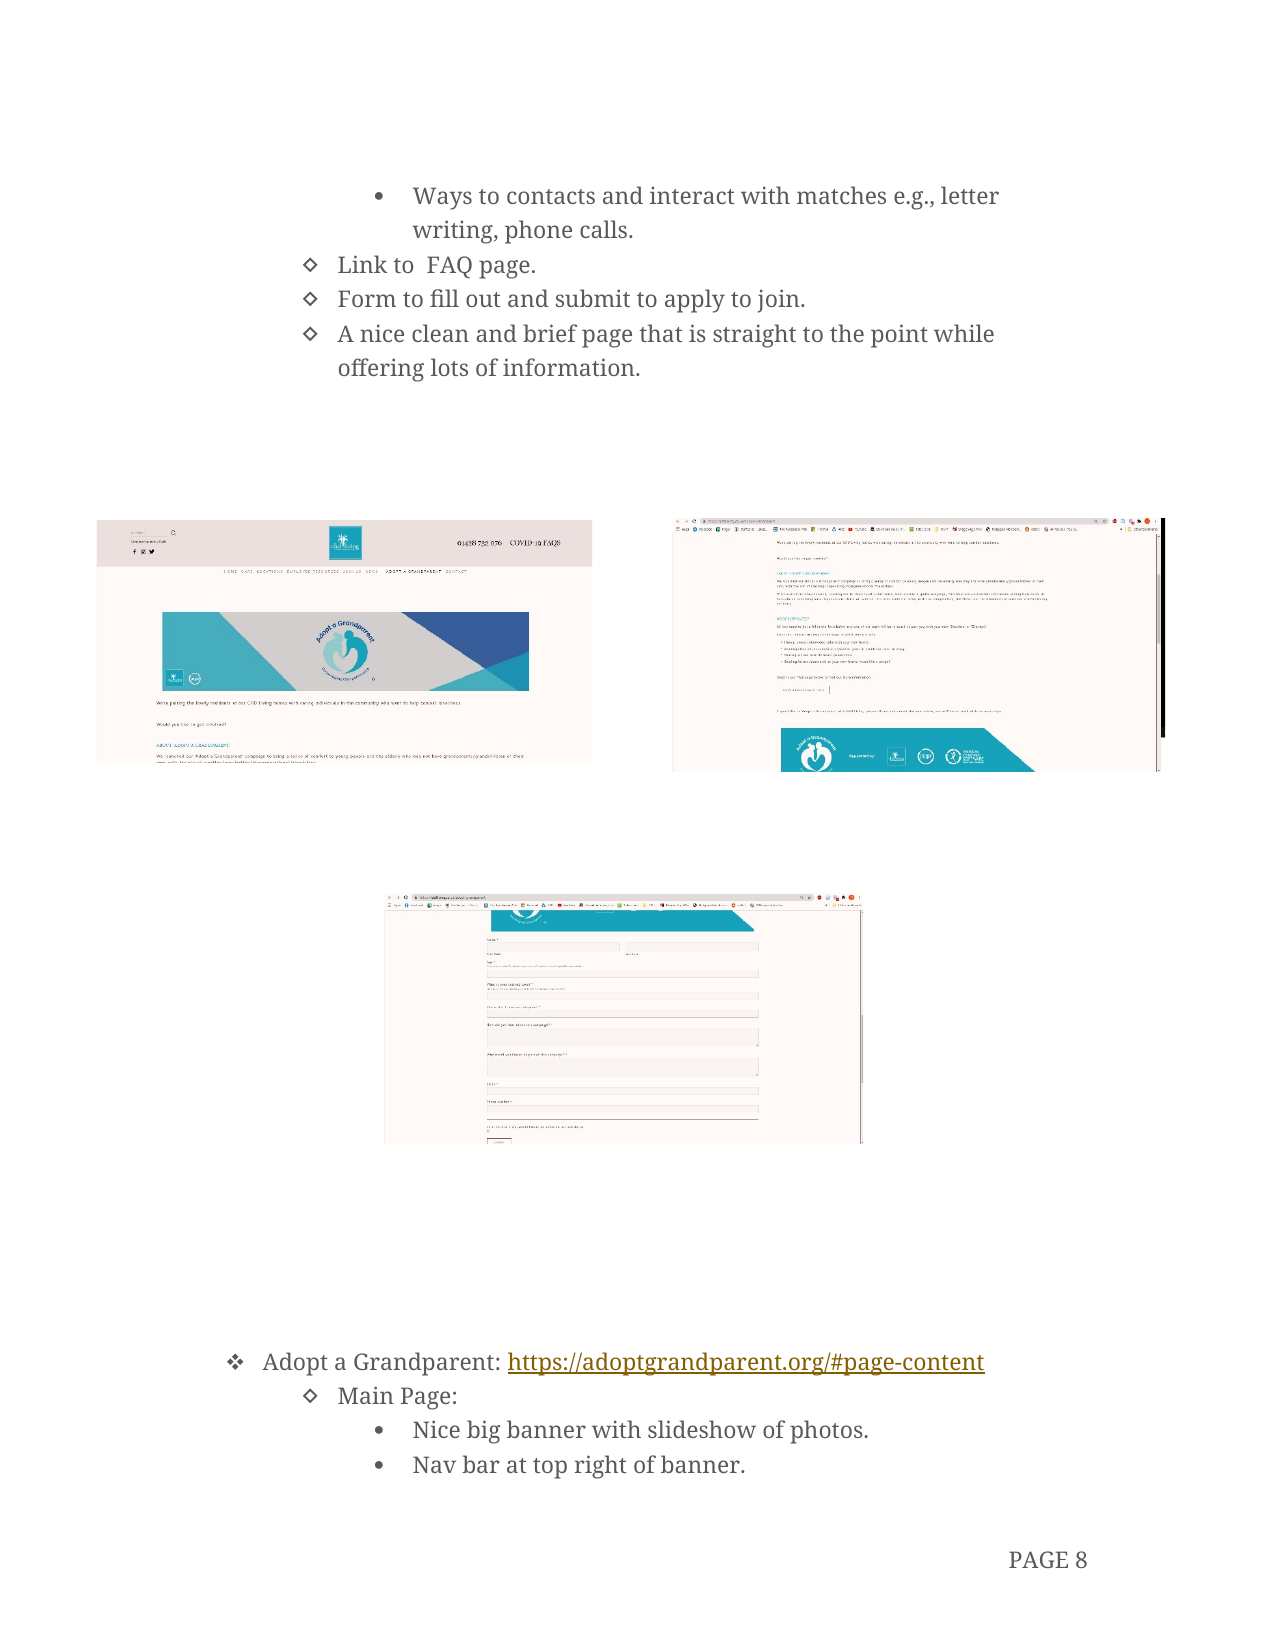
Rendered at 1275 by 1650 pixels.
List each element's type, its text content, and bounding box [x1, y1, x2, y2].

list Nav bar at top right of banner. [375, 1449, 1087, 1480]
picture [384, 893, 864, 1144]
list Form to fill out and submit to apply to join. [300, 283, 1087, 314]
list Link to FAQ page. [300, 249, 1087, 280]
list Ways to contacts and interact with matches e.g., letter writing, phone calls. [375, 180, 1087, 246]
picture [672, 518, 1166, 772]
list Nice big banner with slideshow of photos. [375, 1414, 1087, 1446]
picture [96, 520, 593, 763]
list A nice clean and brief page that is straight to the point while offering lots of information. [300, 317, 1087, 383]
list Adopt a Grandparent: https://adoptgrandparent.org/#page-content [225, 1346, 1087, 1377]
list Main Page: [300, 1380, 1087, 1411]
